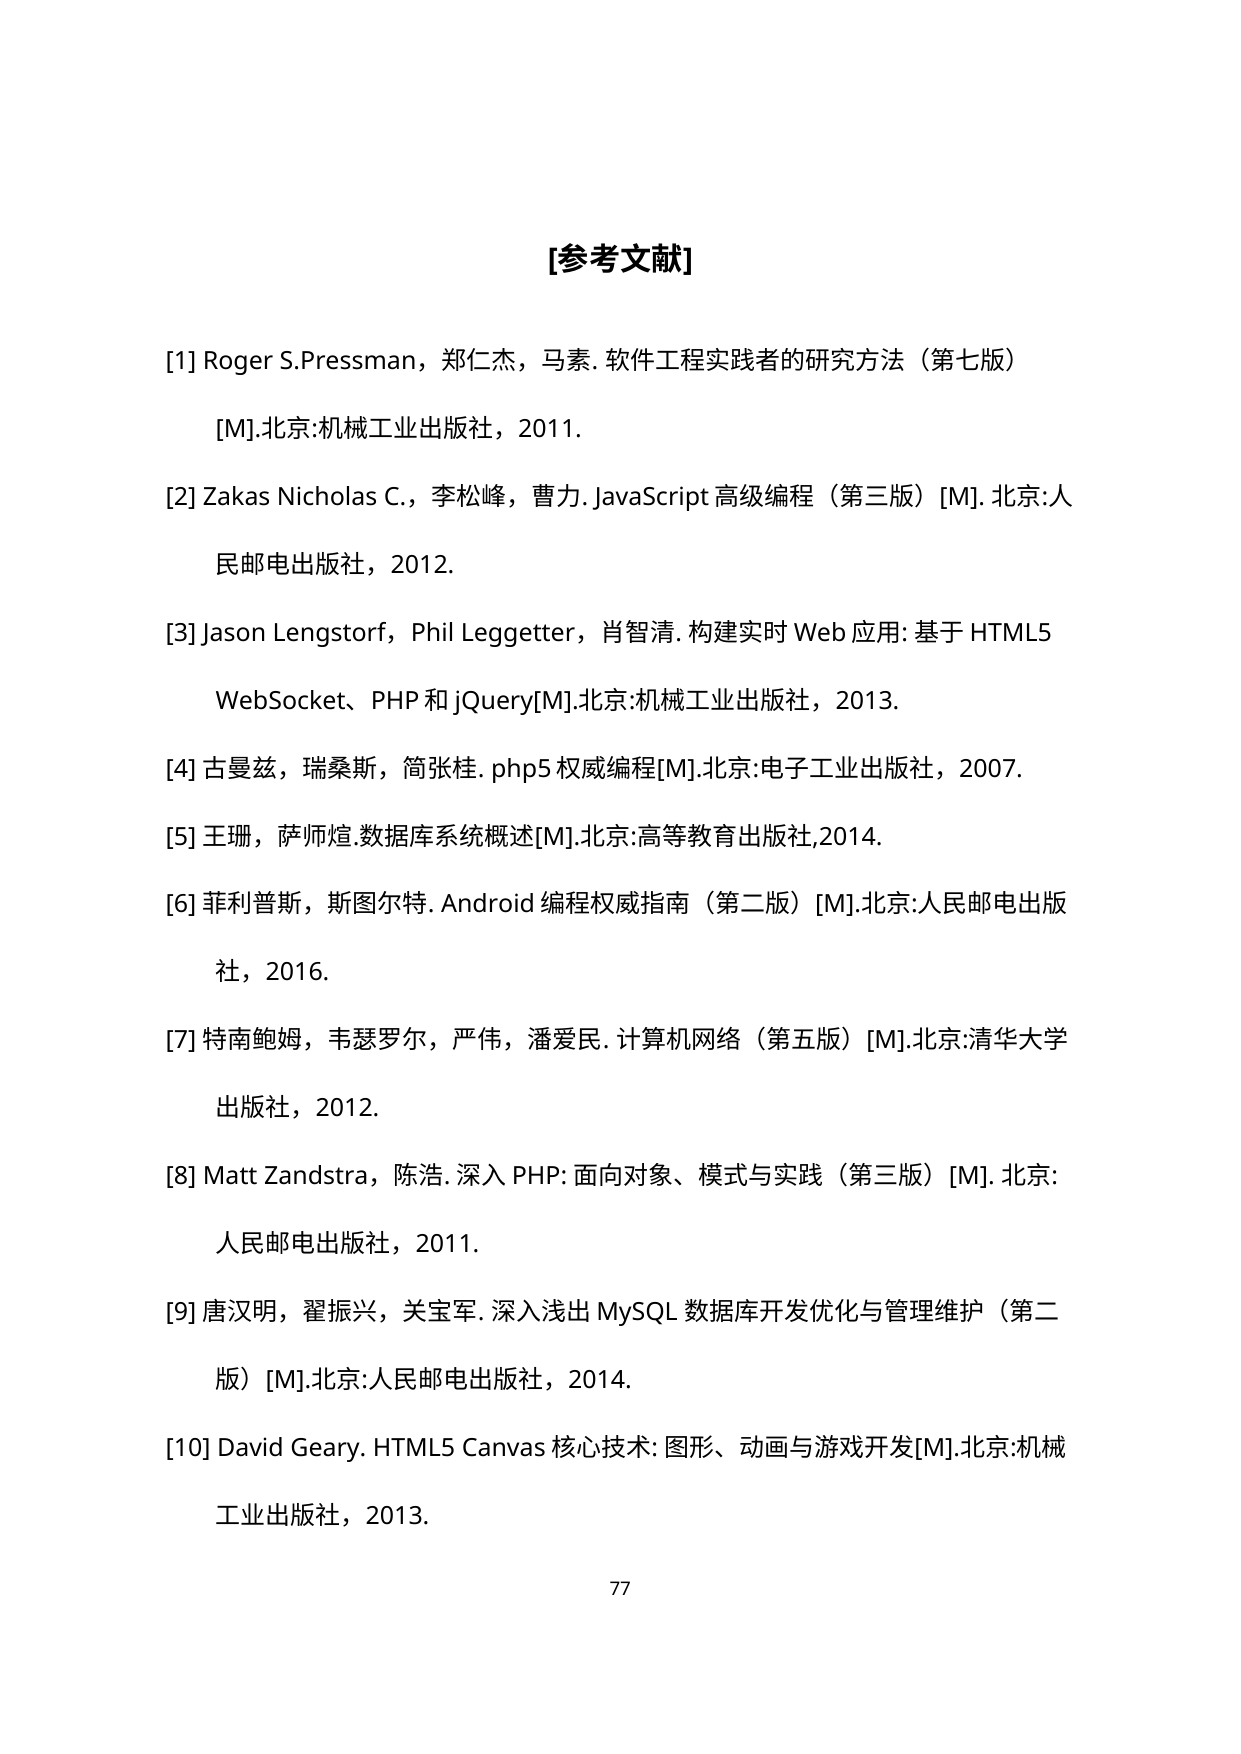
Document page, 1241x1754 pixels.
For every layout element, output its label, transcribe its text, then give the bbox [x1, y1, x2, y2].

text [参考文献] [165, 223, 1075, 291]
text [6] 菲利普斯，斯图尔特. Android编程权威指南（第二版）[M].北京:人民邮电出版社，2016. [165, 868, 1075, 1004]
text [4] 古曼兹，瑞桑斯，简张桂. php5权威编程[M].北京:电子工业出版社，2007. [165, 732, 1075, 800]
text [2] Zakas Nicholas C.，李松峰，曹力. JavaScript高级编程（第三版）[M]. 北京:人民邮电出版社，2012. [165, 461, 1075, 596]
text [3] Jason Lengstorf，Phil Leggetter，肖智清. 构建实时Web应用: 基于HTML5 WebSocket、PHP和jQuery[M].北京:机械工业出版社，2013. [165, 596, 1075, 732]
text [1] Roger S.Pressman，郑仁杰，马素. 软件工程实践者的研究方法（第七版）[M].北京:机械工业出版社，2011. [165, 325, 1075, 461]
text [8] Matt Zandstra，陈浩. 深入PHP: 面向对象、模式与实践（第三版）[M]. 北京: 人民邮电出版社，2011. [165, 1140, 1075, 1276]
text [10] David Geary. HTML5 Canvas核心技术: 图形、动画与游戏开发[M].北京:机械工业出版社，2013. [165, 1411, 1075, 1547]
text [7] 特南鲍姆，韦瑟罗尔，严伟，潘爱民. 计算机网络（第五版）[M].北京:清华大学出版社，2012. [165, 1004, 1075, 1140]
text [5] 王珊，萨师煊.数据库系统概述[M].北京:高等教育出版社,2014. [165, 800, 1075, 868]
text [9] 唐汉明，翟振兴，关宝军. 深入浅出MySQL 数据库开发优化与管理维护（第二版）[M].北京:人民邮电出版社，2014. [165, 1276, 1075, 1411]
